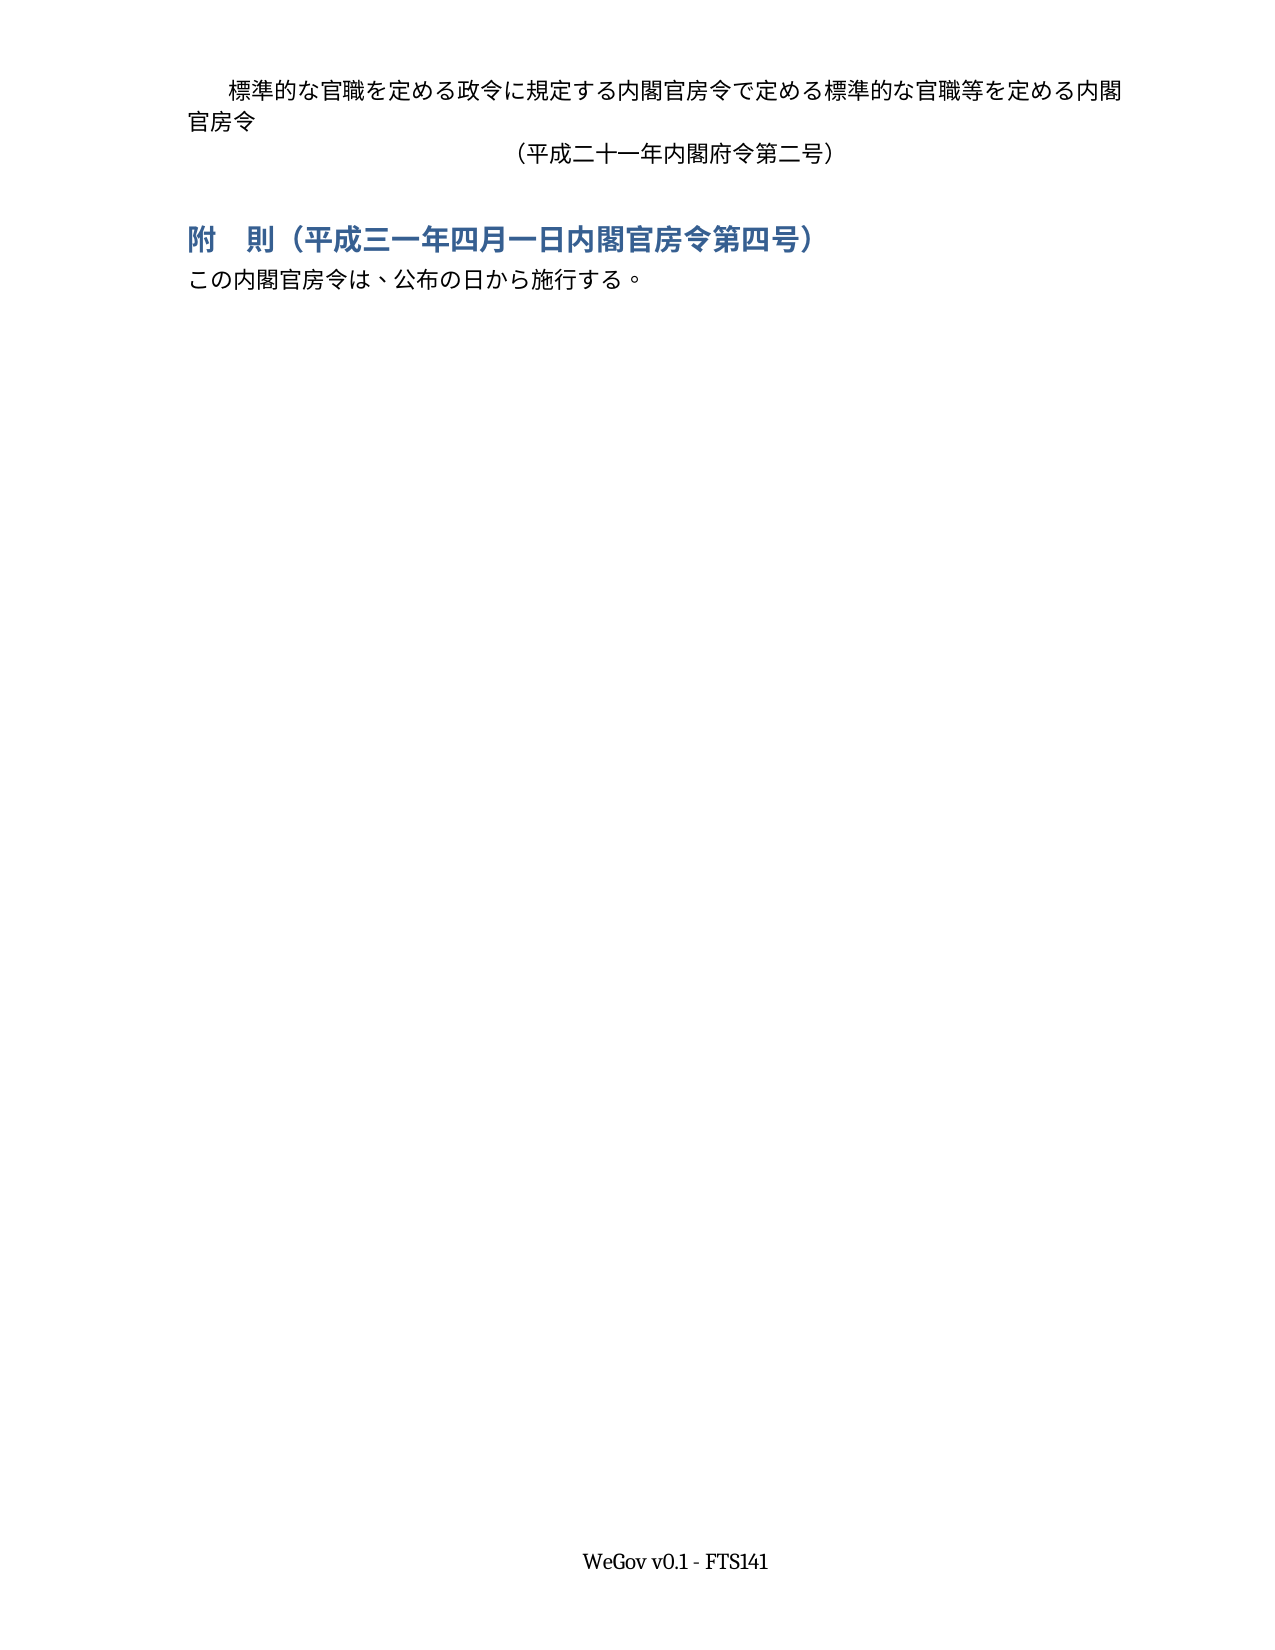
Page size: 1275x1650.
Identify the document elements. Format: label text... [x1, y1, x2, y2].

subtitle 附 則（平成三一年四月一日内閣官房令第四号） [187, 219, 1087, 258]
text この内閣官房令は、公布の日から施行する。 [187, 264, 1087, 296]
